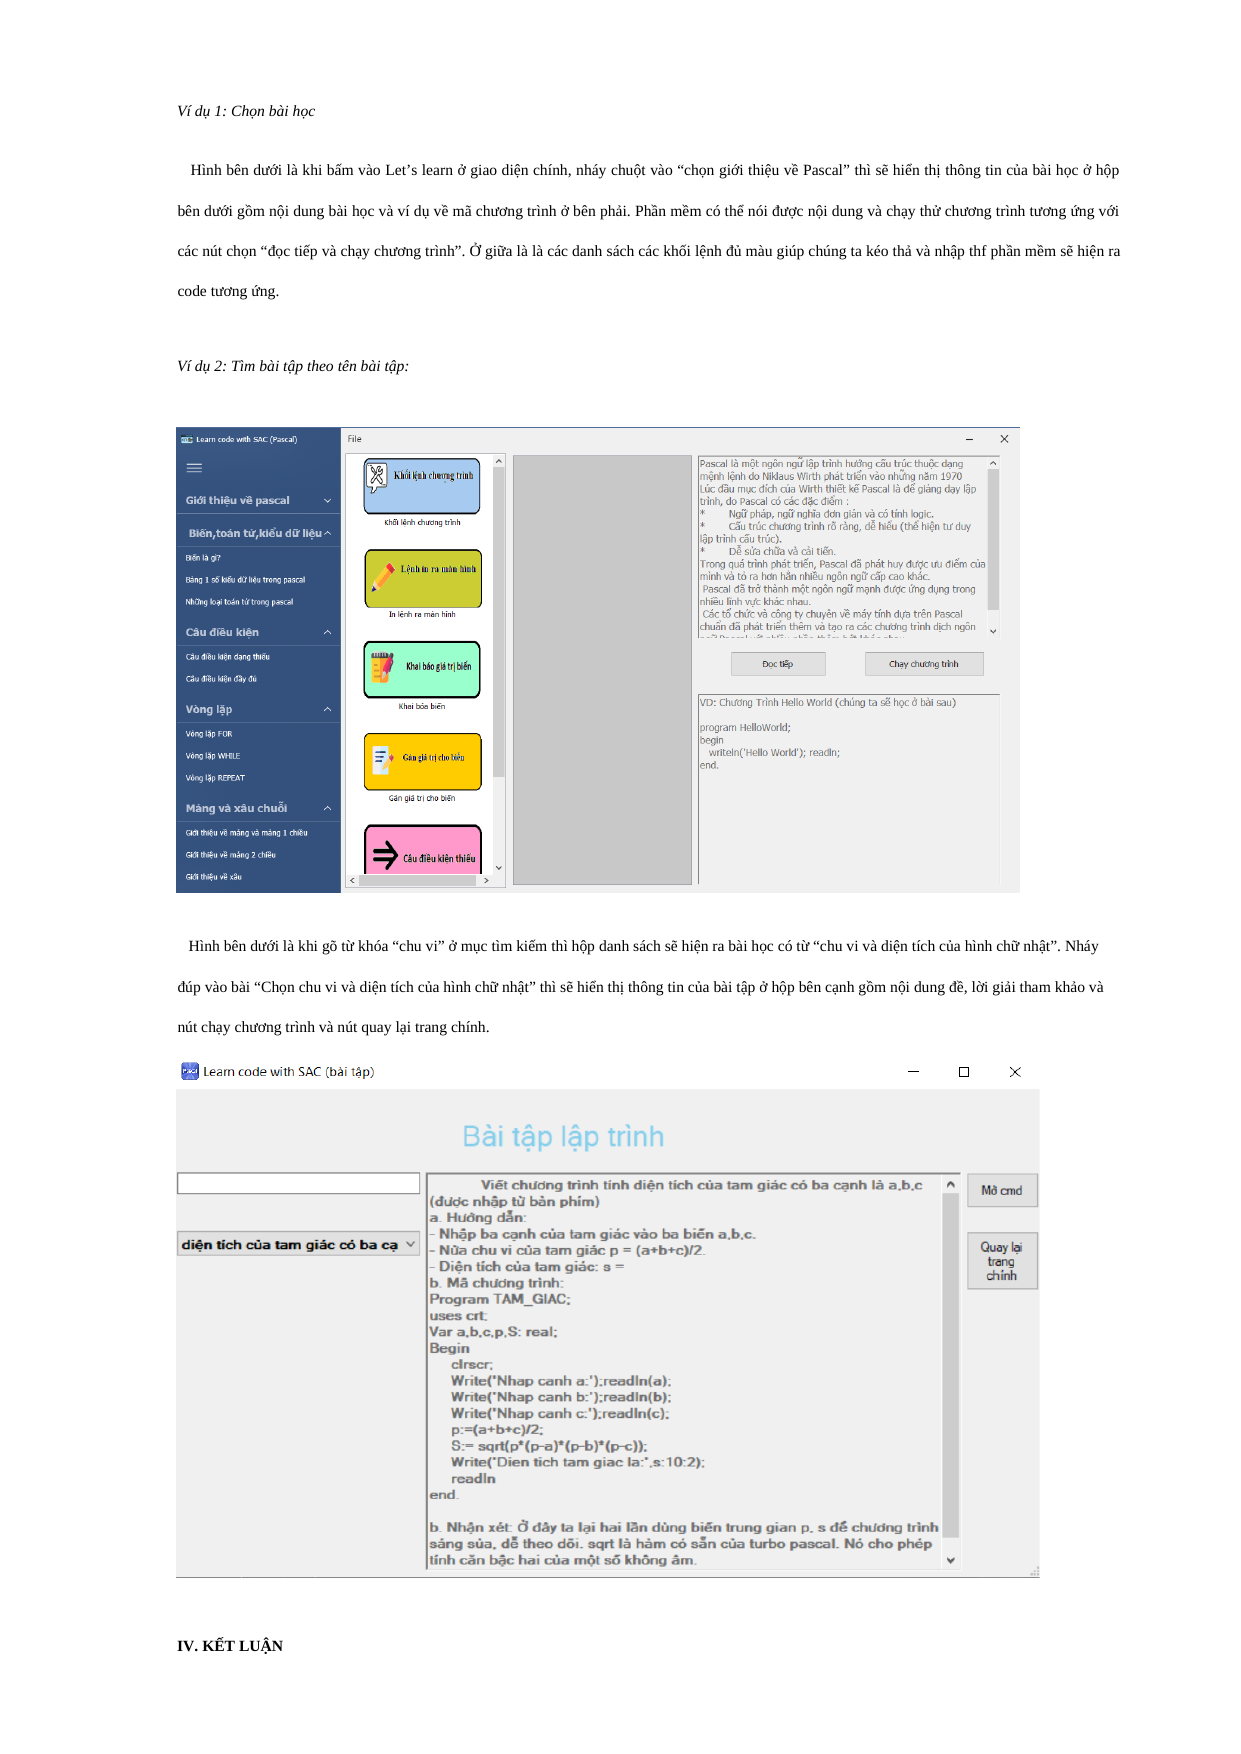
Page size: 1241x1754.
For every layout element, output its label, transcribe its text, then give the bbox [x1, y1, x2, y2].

text Ví dụ 1: Chọn bài học [177, 89, 1122, 120]
text Ví dụ 2: Tìm bài tập theo tên bài tập: [177, 344, 1122, 375]
text IV. KẾT LUẬN [177, 1624, 1122, 1655]
picture [176, 427, 1020, 893]
text Hình bên dưới là khi bấm vào Let’s learn ở giao diện chính, nháy chuột vào “chọn giới thiệu về Pascal” thì sẽ hiển thị thông tin của bài học ở hộp bên dưới gồm nội dung bài học và ví dụ về mã chương trình ở bên phải. Phần mềm có thể nói được nội dung và chạy thử chương trình tương ứng với các nút chọn “đọc tiếp và chạy chương trình”. Ở giữa là là các danh sách các khối lệnh đủ màu giúp chúng ta kéo thả và nhập thf phần mềm sẽ hiện ra code tương ứng. [177, 148, 1122, 300]
picture [176, 1056, 1040, 1578]
